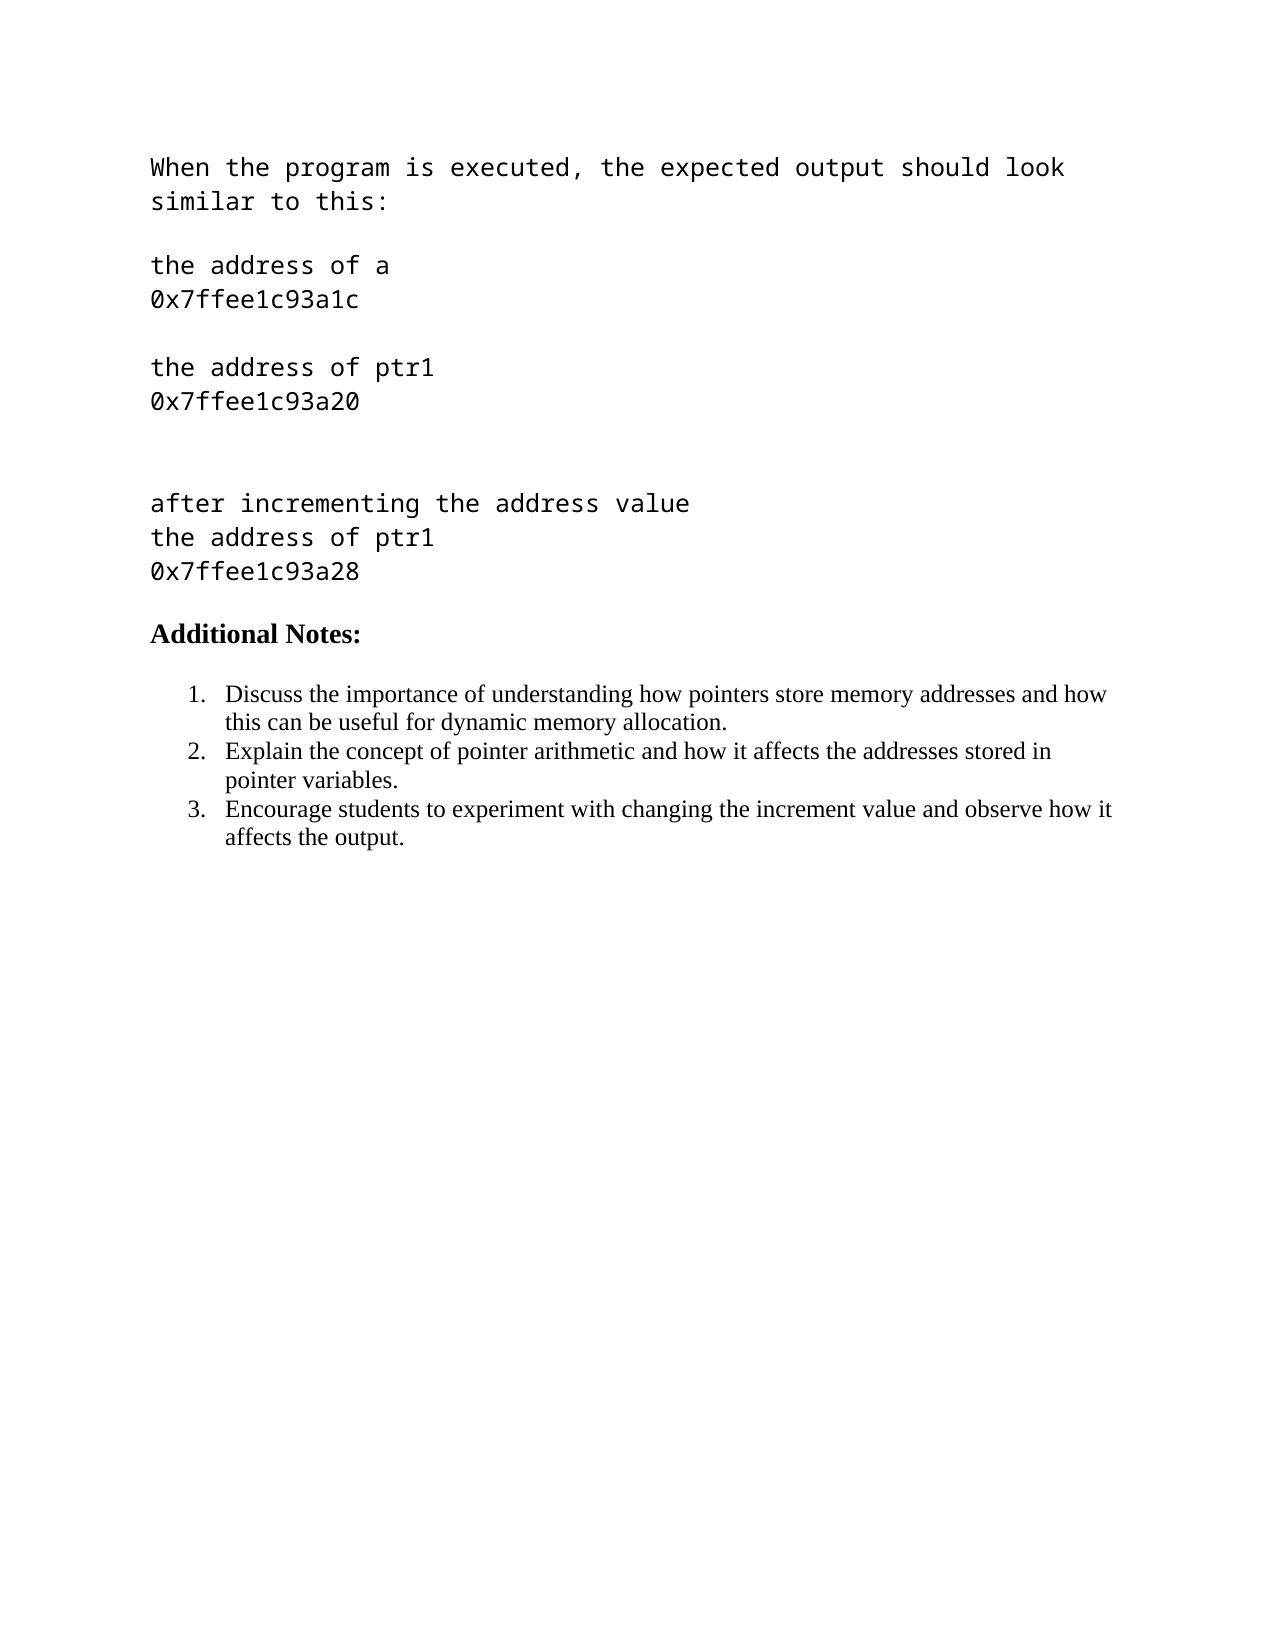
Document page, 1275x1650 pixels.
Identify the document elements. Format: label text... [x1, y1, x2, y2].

text 0x7ffee1c93a1c [150, 281, 1125, 315]
text the address of a [150, 247, 1125, 281]
text 0x7ffee1c93a20 [150, 383, 1125, 418]
text 0x7ffee1c93a28 [150, 554, 1125, 588]
list Encourage students to experiment with changing the increment value and observe how it affects the output. [187, 794, 1125, 851]
text the address of ptr1 [150, 520, 1125, 554]
list Discuss the importance of understanding how pointers store memory addresses and how this can be useful for dynamic memory allocation. [187, 679, 1125, 736]
text the address of ptr1 [150, 349, 1125, 383]
text Additional Notes: [150, 617, 1125, 649]
list Explain the concept of pointer arithmetic and how it affects the addresses stored in pointer variables. [187, 736, 1125, 794]
text When the program is executed, the expected output should look similar to this: [150, 150, 1125, 218]
text after incrementing the address value [150, 486, 1125, 520]
